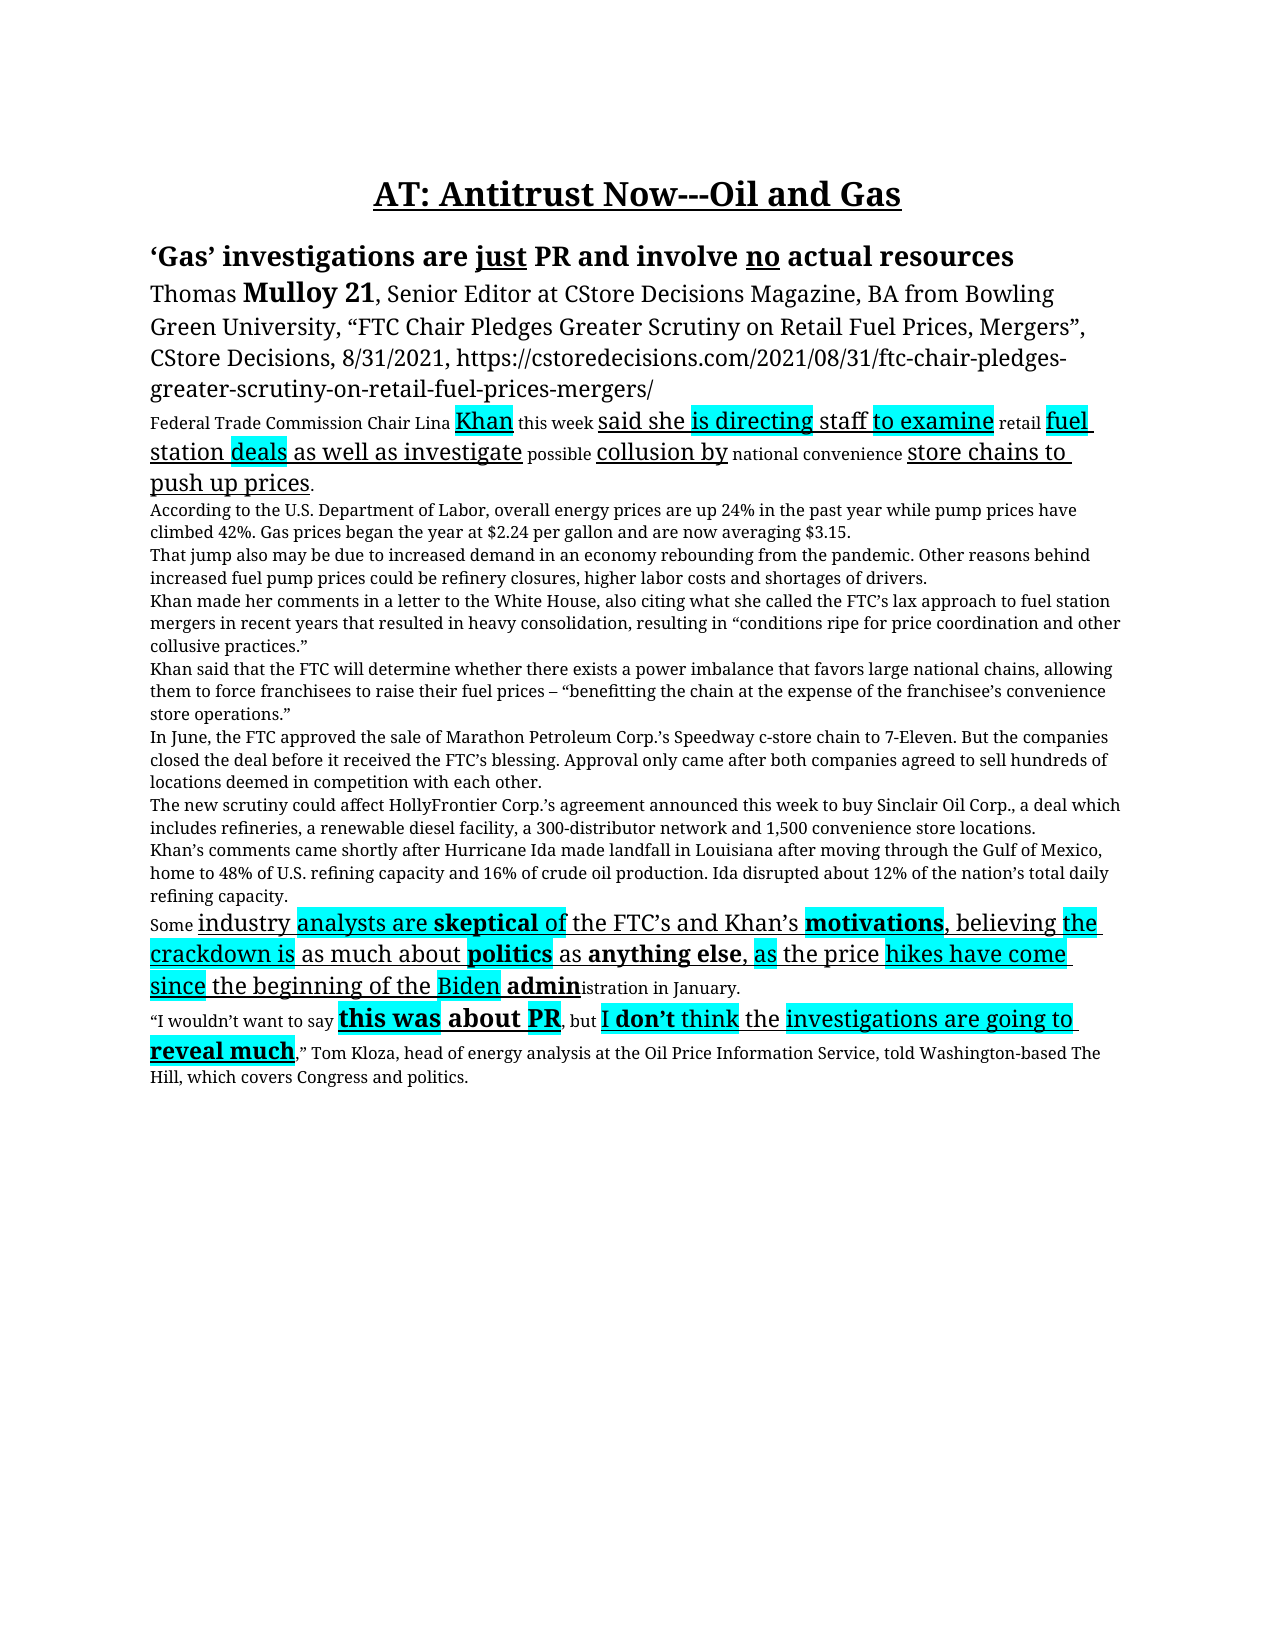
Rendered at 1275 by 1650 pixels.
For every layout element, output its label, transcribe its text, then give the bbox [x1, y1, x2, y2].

text In June, the FTC approved the sale of Marathon Petroleum Corp.’s Speedway c-store chain to 7-Eleven. But the companies closed the deal before it received the FTC’s blessing. Approval only came after both companies agreed to sell hundreds of locations deemed in competition with each other. [150, 725, 1125, 793]
text “I wouldn’t want to say this was about PR, but I don’t think the investigations are going to reveal much,” Tom Kloza, head of energy analysis at the Oil Price Information Service, told Washington-based The Hill, which covers Congress and politics. [150, 1001, 1125, 1089]
text According to the U.S. Department of Labor, overall energy prices are up 24% in the past year while pump prices have climbed 42%. Gas prices began the year at $2.24 per gallon and are now averaging $3.15. [150, 498, 1125, 544]
text Federal Trade Commission Chair Lina Khan this week said she is directing staff to examine retail fuel station deals as well as investigate possible collusion by national convenience store chains to push up prices. [150, 404, 1125, 498]
text That jump also may be due to increased demand in an economy rebounding from the pandemic. Other reasons behind increased fuel pump prices could be refinery closures, higher labor costs and shortages of drivers. [150, 544, 1125, 589]
text Some industry analysts are skeptical of the FTC’s and Khan’s motivations, believing the crackdown is as much about politics as anything else, as the price hikes have come since the beginning of the Biden administration in January. [150, 907, 1125, 1001]
subtitle ‘Gas’ investigations are just PR and involve no actual resources [150, 237, 1125, 274]
text The new scrutiny could affect HollyFrontier Corp.’s agreement announced this week to buy Sinclair Oil Corp., a deal which includes refineries, a renewable diesel facility, a 300-distributor network and 1,500 convenience store locations. [150, 793, 1125, 839]
text Khan’s comments came shortly after Hurricane Ida made landfall in Louisiana after moving through the Gulf of Mexico, home to 48% of U.S. refining capacity and 16% of crude oil production. Ida disrupted about 12% of the nation’s total daily refining capacity. [150, 839, 1125, 907]
text Khan said that the FTC will determine whether there exists a power imbalance that favors large national chains, allowing them to force franchisees to raise their fuel prices – “benefitting the chain at the expense of the franchisee’s convenience store operations.” [150, 657, 1125, 725]
text Thomas Mulloy 21, Senior Editor at CStore Decisions Magazine, BA from Bowling Green University, “FTC Chair Pledges Greater Scrutiny on Retail Fuel Prices, Mergers”, CStore Decisions, 8/31/2021, https://cstoredecisions.com/2021/08/31/ftc-chair-pledges-greater-scrutiny-on-retail-fuel-prices-mergers/ [150, 274, 1125, 404]
subtitle AT: Antitrust Now---Oil and Gas [150, 171, 1125, 216]
text Khan made her comments in a letter to the White House, also citing what she called the FTC’s lax approach to fuel station mergers in recent years that resulted in heavy consolidation, resulting in “conditions ripe for price coordination and other collusive practices.” [150, 589, 1125, 657]
